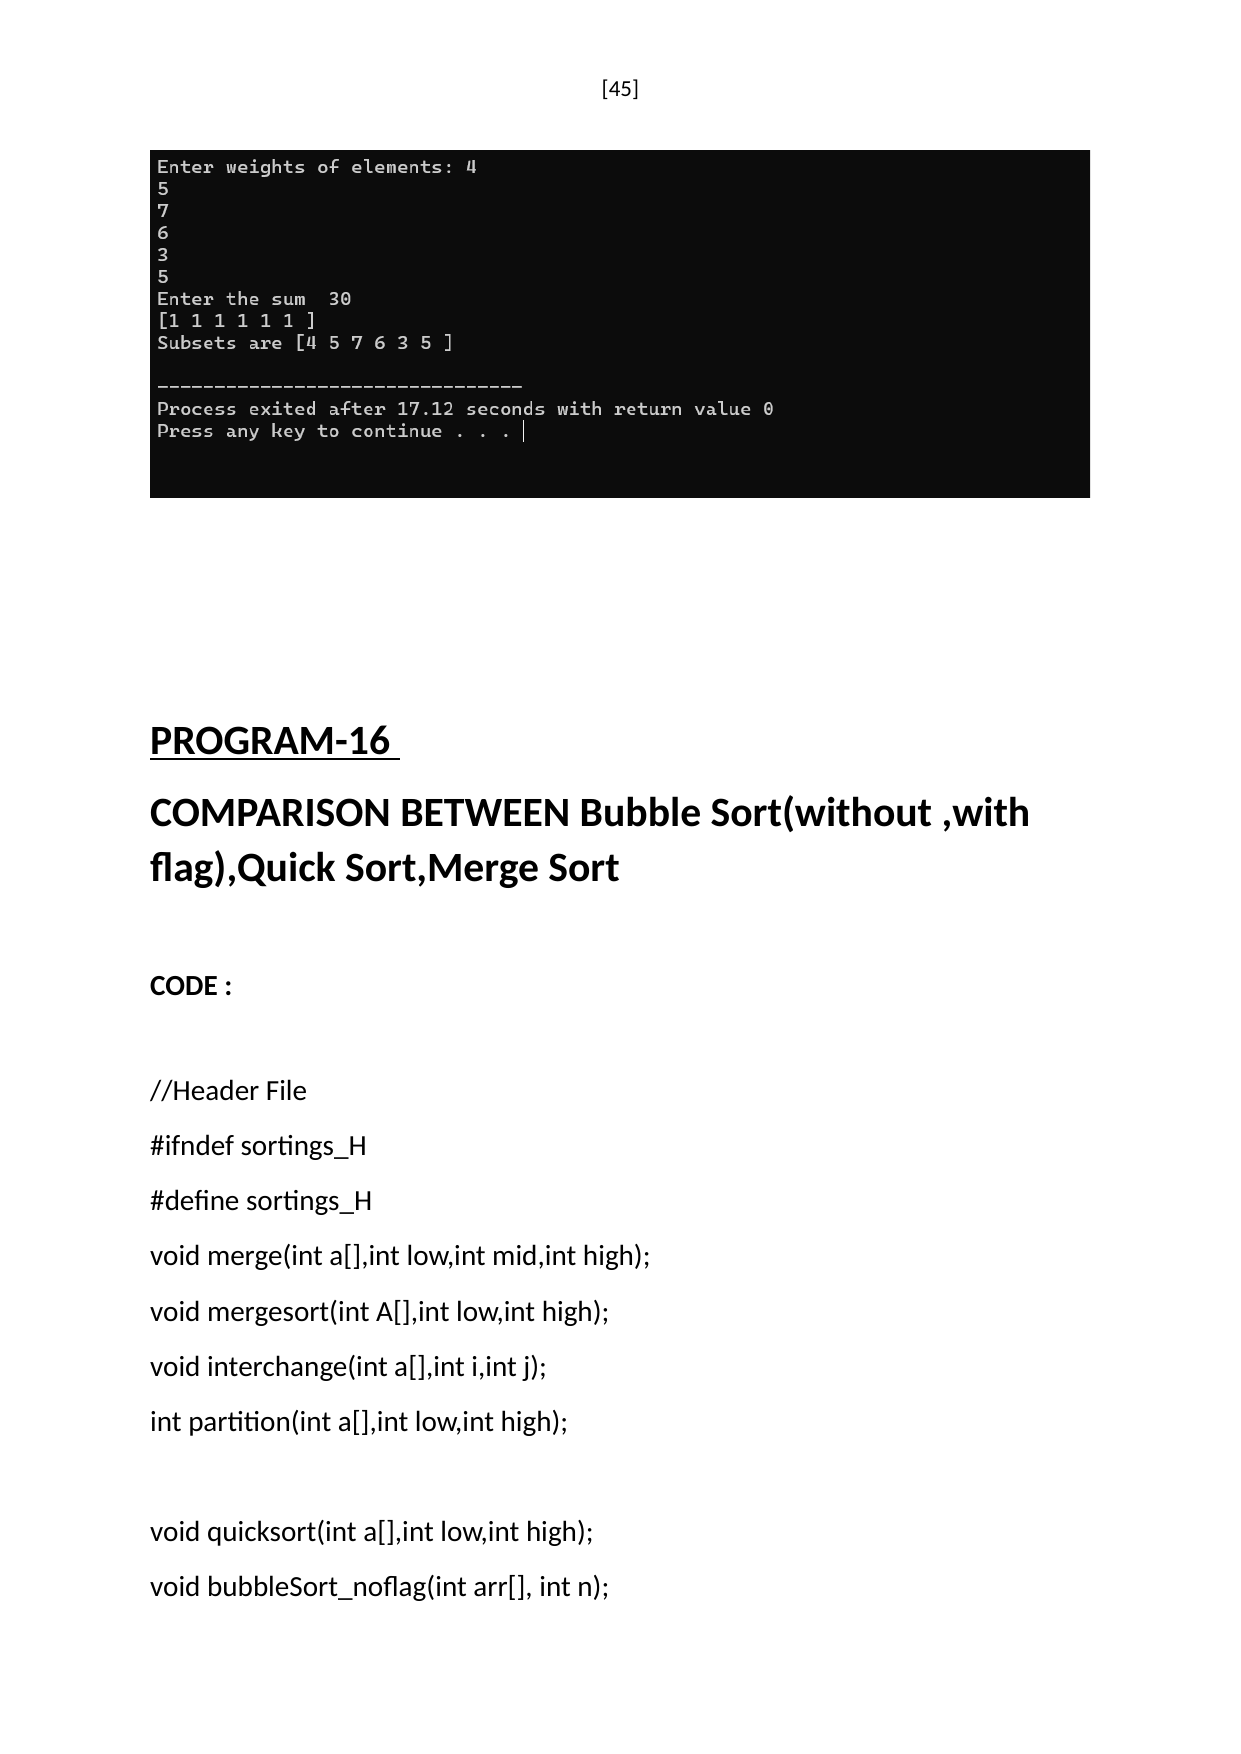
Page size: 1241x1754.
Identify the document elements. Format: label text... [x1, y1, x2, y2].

text CODE : [150, 967, 1090, 1003]
text #define sortings_H [150, 1182, 1090, 1218]
text void interchange(int a[],int i,int j); [150, 1348, 1090, 1383]
text //Header File [150, 1072, 1090, 1108]
text int partition(int a[],int low,int high); [150, 1403, 1090, 1438]
text COMPARISON BETWEEN Bubble Sort(without ,with flag),Quick Sort,Merge Sort [150, 786, 1090, 892]
text void merge(int a[],int low,int mid,int high); [150, 1237, 1090, 1273]
text void mergesort(int A[],int low,int high); [150, 1293, 1090, 1328]
picture [150, 150, 1091, 498]
text PROGRAM-16 [150, 714, 1090, 765]
text #ifndef sortings_H [150, 1127, 1090, 1163]
text void bubbleSort_noflag(int arr[], int n); [150, 1568, 1090, 1604]
text void quicksort(int a[],int low,int high); [150, 1513, 1090, 1549]
